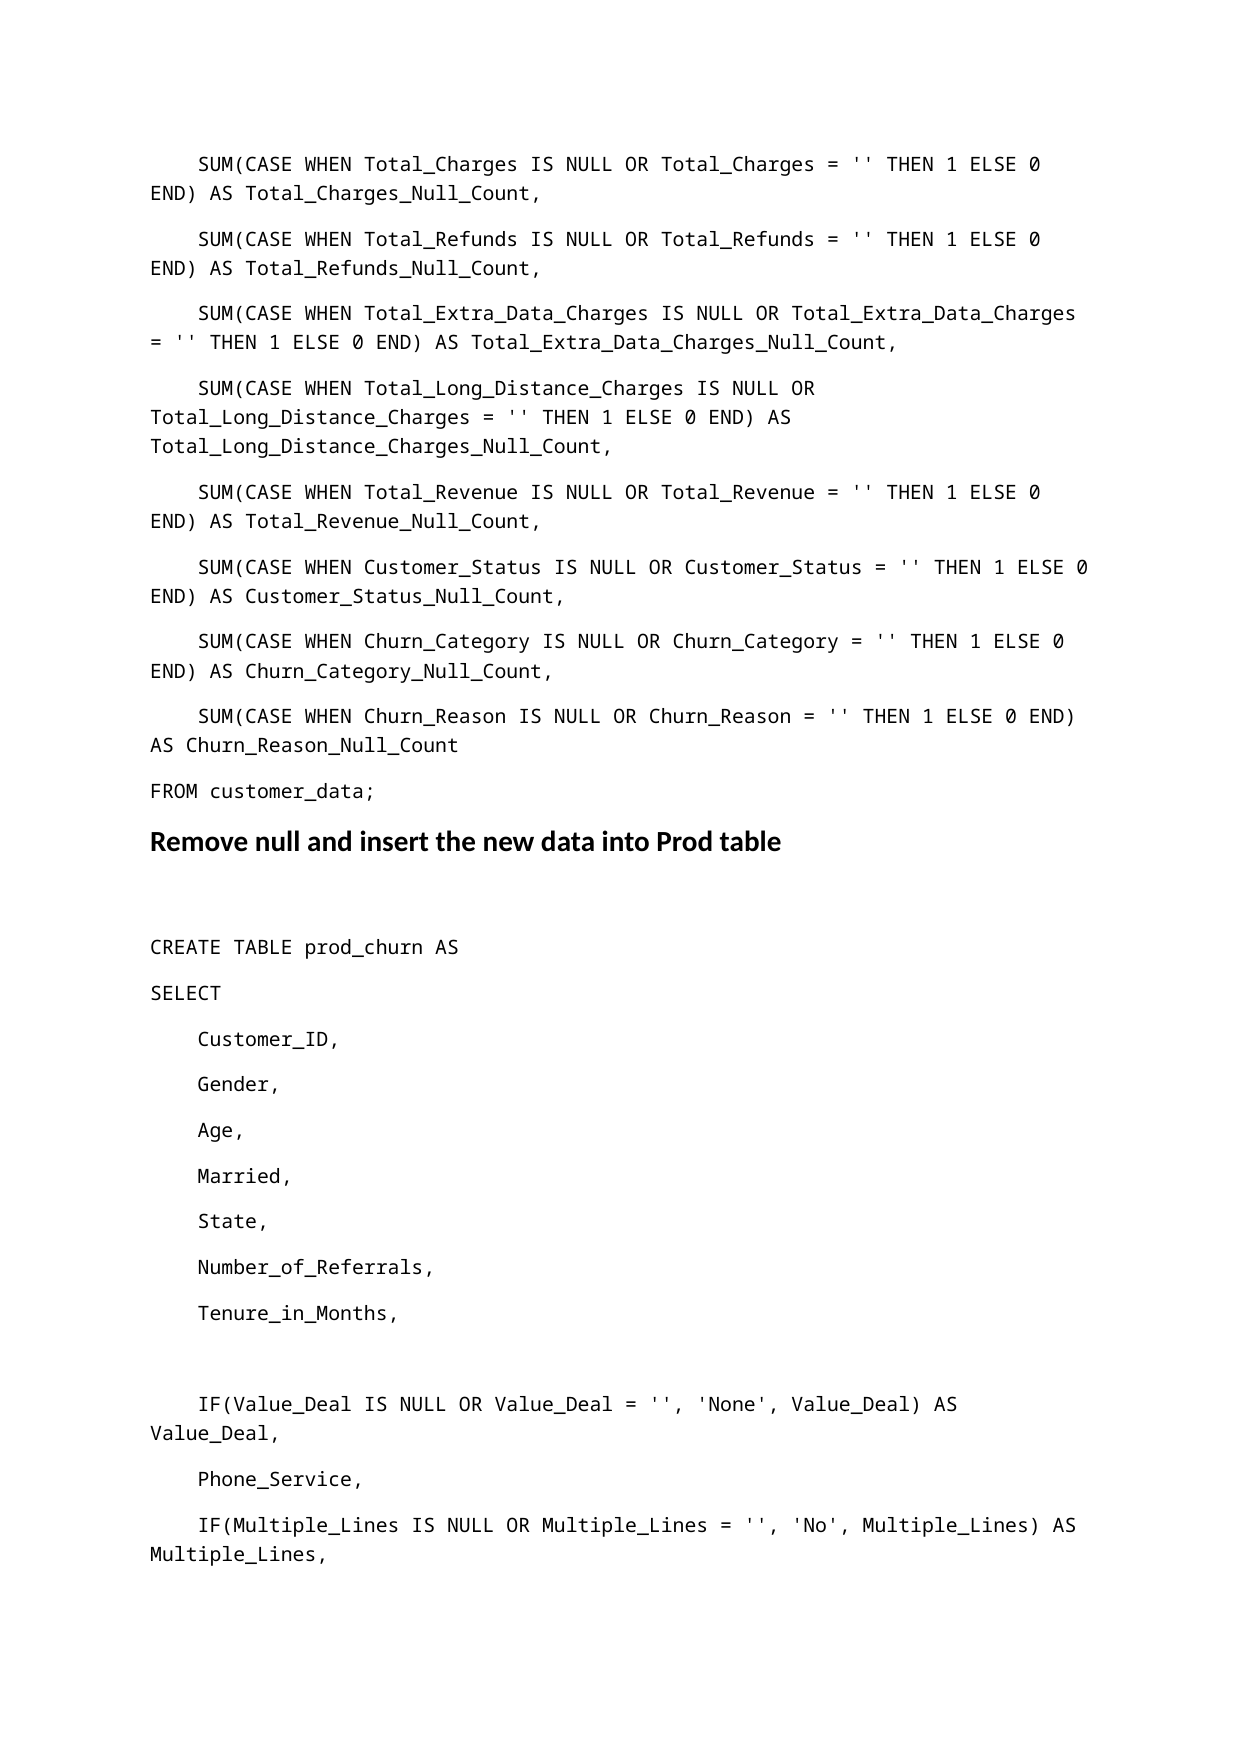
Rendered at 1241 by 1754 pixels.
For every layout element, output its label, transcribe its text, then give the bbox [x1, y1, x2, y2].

text FROM customer_data; [150, 777, 1090, 804]
text Gender, [150, 1071, 1090, 1097]
text SUM(CASE WHEN Churn_Category IS NULL OR Churn_Category = '' THEN 1 ELSE 0 END) AS Churn_Category_Null_Count, [150, 628, 1090, 684]
text SUM(CASE WHEN Total_Long_Distance_Charges IS NULL OR Total_Long_Distance_Charges = '' THEN 1 ELSE 0 END) AS Total_Long_Distance_Charges_Null_Count, [150, 374, 1090, 459]
text SUM(CASE WHEN Churn_Reason IS NULL OR Churn_Reason = '' THEN 1 ELSE 0 END) AS Churn_Reason_Null_Count [150, 703, 1090, 759]
text SUM(CASE WHEN Total_Revenue IS NULL OR Total_Revenue = '' THEN 1 ELSE 0 END) AS Total_Revenue_Null_Count, [150, 478, 1090, 534]
text Age, [150, 1116, 1090, 1143]
text SUM(CASE WHEN Customer_Status IS NULL OR Customer_Status = '' THEN 1 ELSE 0 END) AS Customer_Status_Null_Count, [150, 553, 1090, 609]
text Number_of_Referrals, [150, 1253, 1090, 1280]
text SUM(CASE WHEN Total_Charges IS NULL OR Total_Charges = '' THEN 1 ELSE 0 END) AS Total_Charges_Null_Count, [150, 150, 1090, 206]
text SUM(CASE WHEN Total_Extra_Data_Charges IS NULL OR Total_Extra_Data_Charges = '' THEN 1 ELSE 0 END) AS Total_Extra_Data_Charges_Null_Count, [150, 299, 1090, 356]
text Phone_Service, [150, 1465, 1090, 1492]
text Remove null and insert the new data into Prod table [150, 823, 1090, 859]
text Married, [150, 1162, 1090, 1189]
text IF(Multiple_Lines IS NULL OR Multiple_Lines = '', 'No', Multiple_Lines) AS Multiple_Lines, [150, 1511, 1090, 1567]
text IF(Value_Deal IS NULL OR Value_Deal = '', 'None', Value_Deal) AS Value_Deal, [150, 1391, 1090, 1447]
text SELECT [150, 979, 1090, 1006]
text SUM(CASE WHEN Total_Refunds IS NULL OR Total_Refunds = '' THEN 1 ELSE 0 END) AS Total_Refunds_Null_Count, [150, 225, 1090, 281]
text Tenure_in_Months, [150, 1299, 1090, 1326]
text Customer_ID, [150, 1025, 1090, 1052]
text CREATE TABLE prod_churn AS [150, 933, 1090, 960]
text State, [150, 1208, 1090, 1235]
